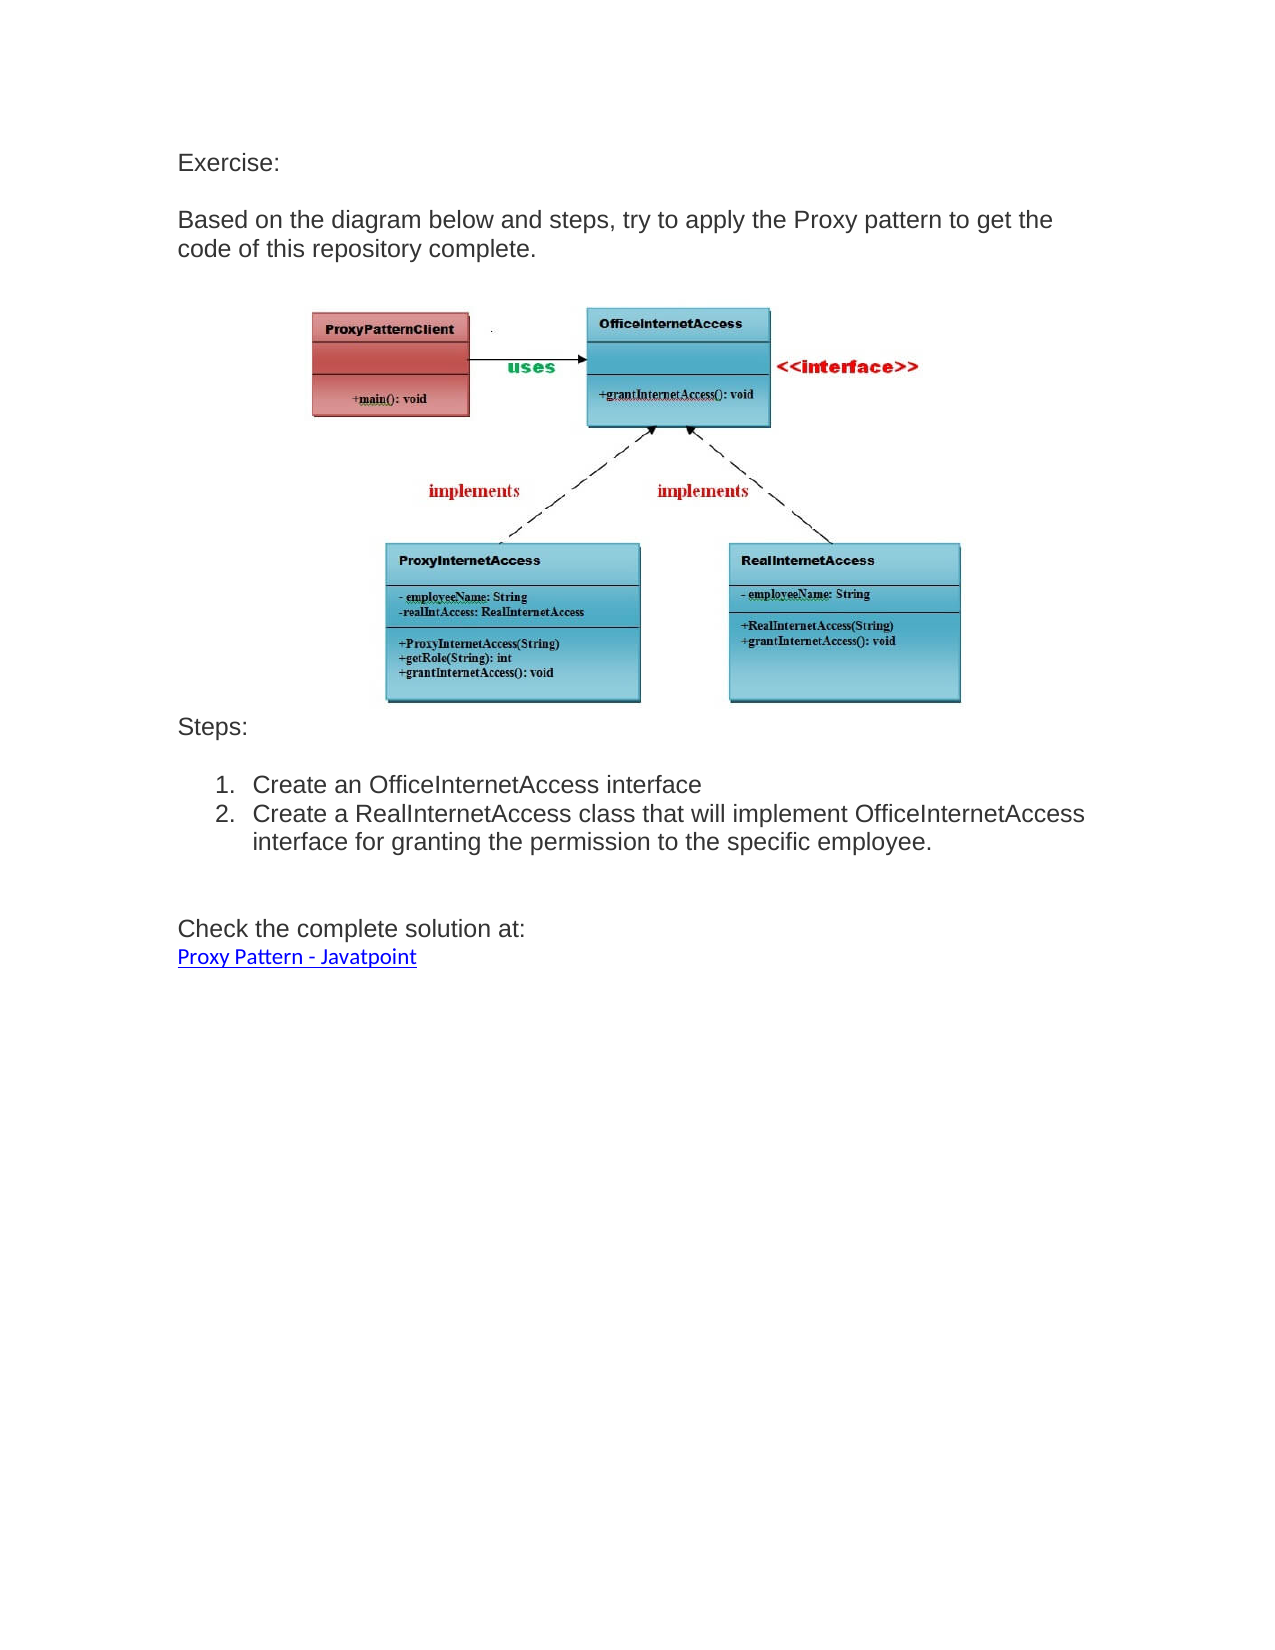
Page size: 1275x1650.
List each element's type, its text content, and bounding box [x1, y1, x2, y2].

list Create a RealInternetAccess class that will implement OfficeInternetAccess interface for granting the permission to the specific employee. [215, 799, 1098, 856]
text Based on the diagram below and steps, try to apply the Proxy pattern to get the code of this repository complete. [177, 205, 1098, 263]
text Check the complete solution at: [177, 914, 1098, 942]
text Proxy Pattern - Javatpoint [177, 942, 1098, 970]
text Exercise: [177, 148, 1098, 176]
picture [304, 291, 971, 713]
list Create an OfficeInternetAccess interface [215, 770, 1098, 799]
text Steps: [177, 712, 1098, 741]
